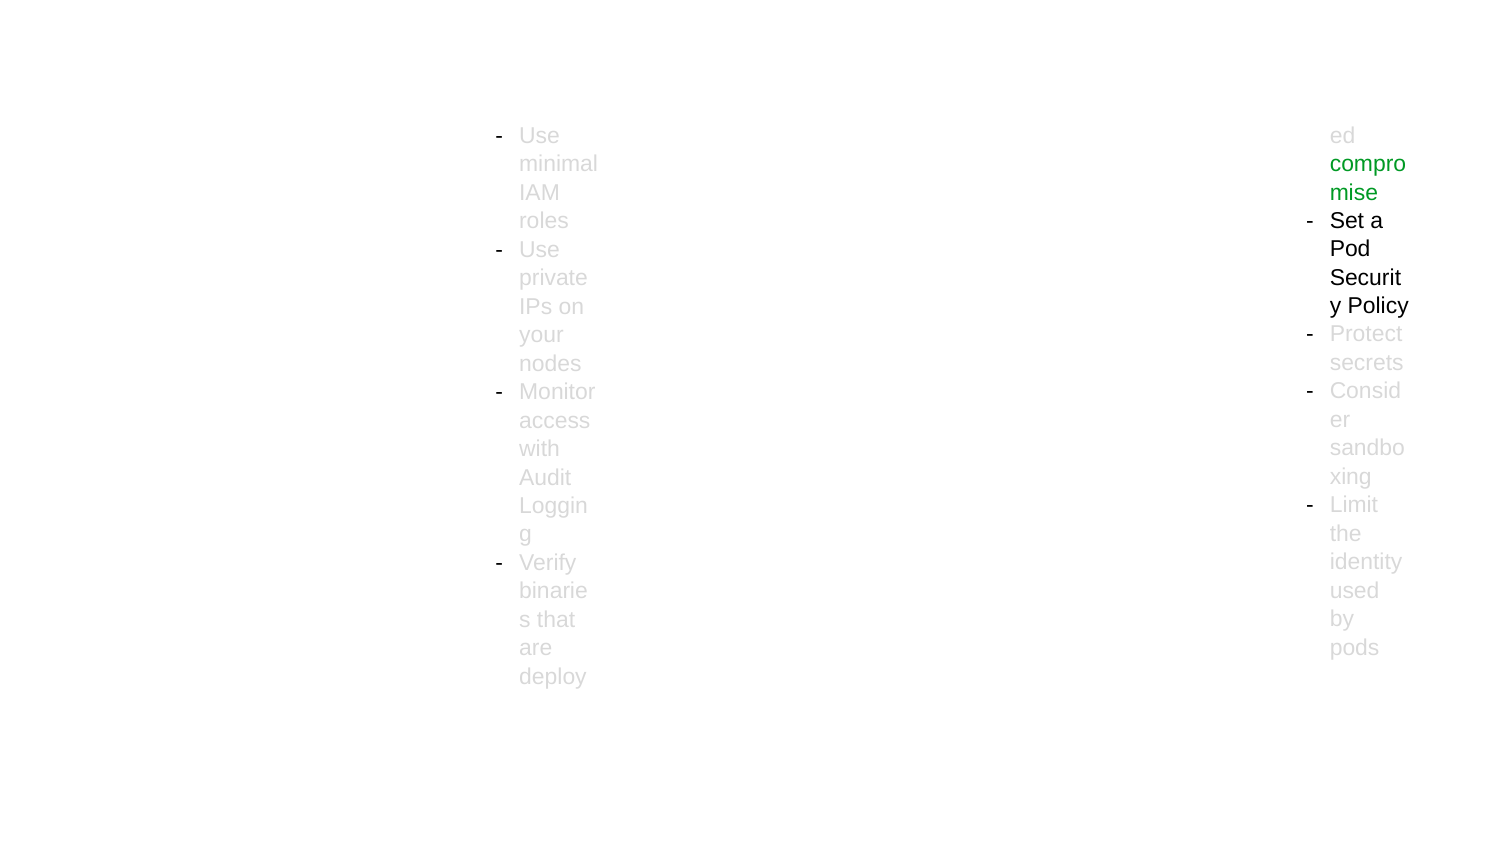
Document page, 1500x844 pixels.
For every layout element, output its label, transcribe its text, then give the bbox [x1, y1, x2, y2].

list Limit the identity used by pods [1306, 491, 1408, 660]
list Consider sandboxing [1306, 377, 1408, 489]
list Monitor access with Audit Logging [495, 378, 598, 547]
list Use minimal IAM roles [495, 122, 598, 233]
list Verify binaries that are deployed compromise [1306, 122, 1408, 205]
list Protect secrets [1306, 320, 1408, 375]
list Verify binaries that are deployed compromise [495, 549, 598, 689]
list Set a Pod Security Policy [1306, 207, 1408, 318]
list Use private IPs on your nodes [495, 236, 598, 376]
